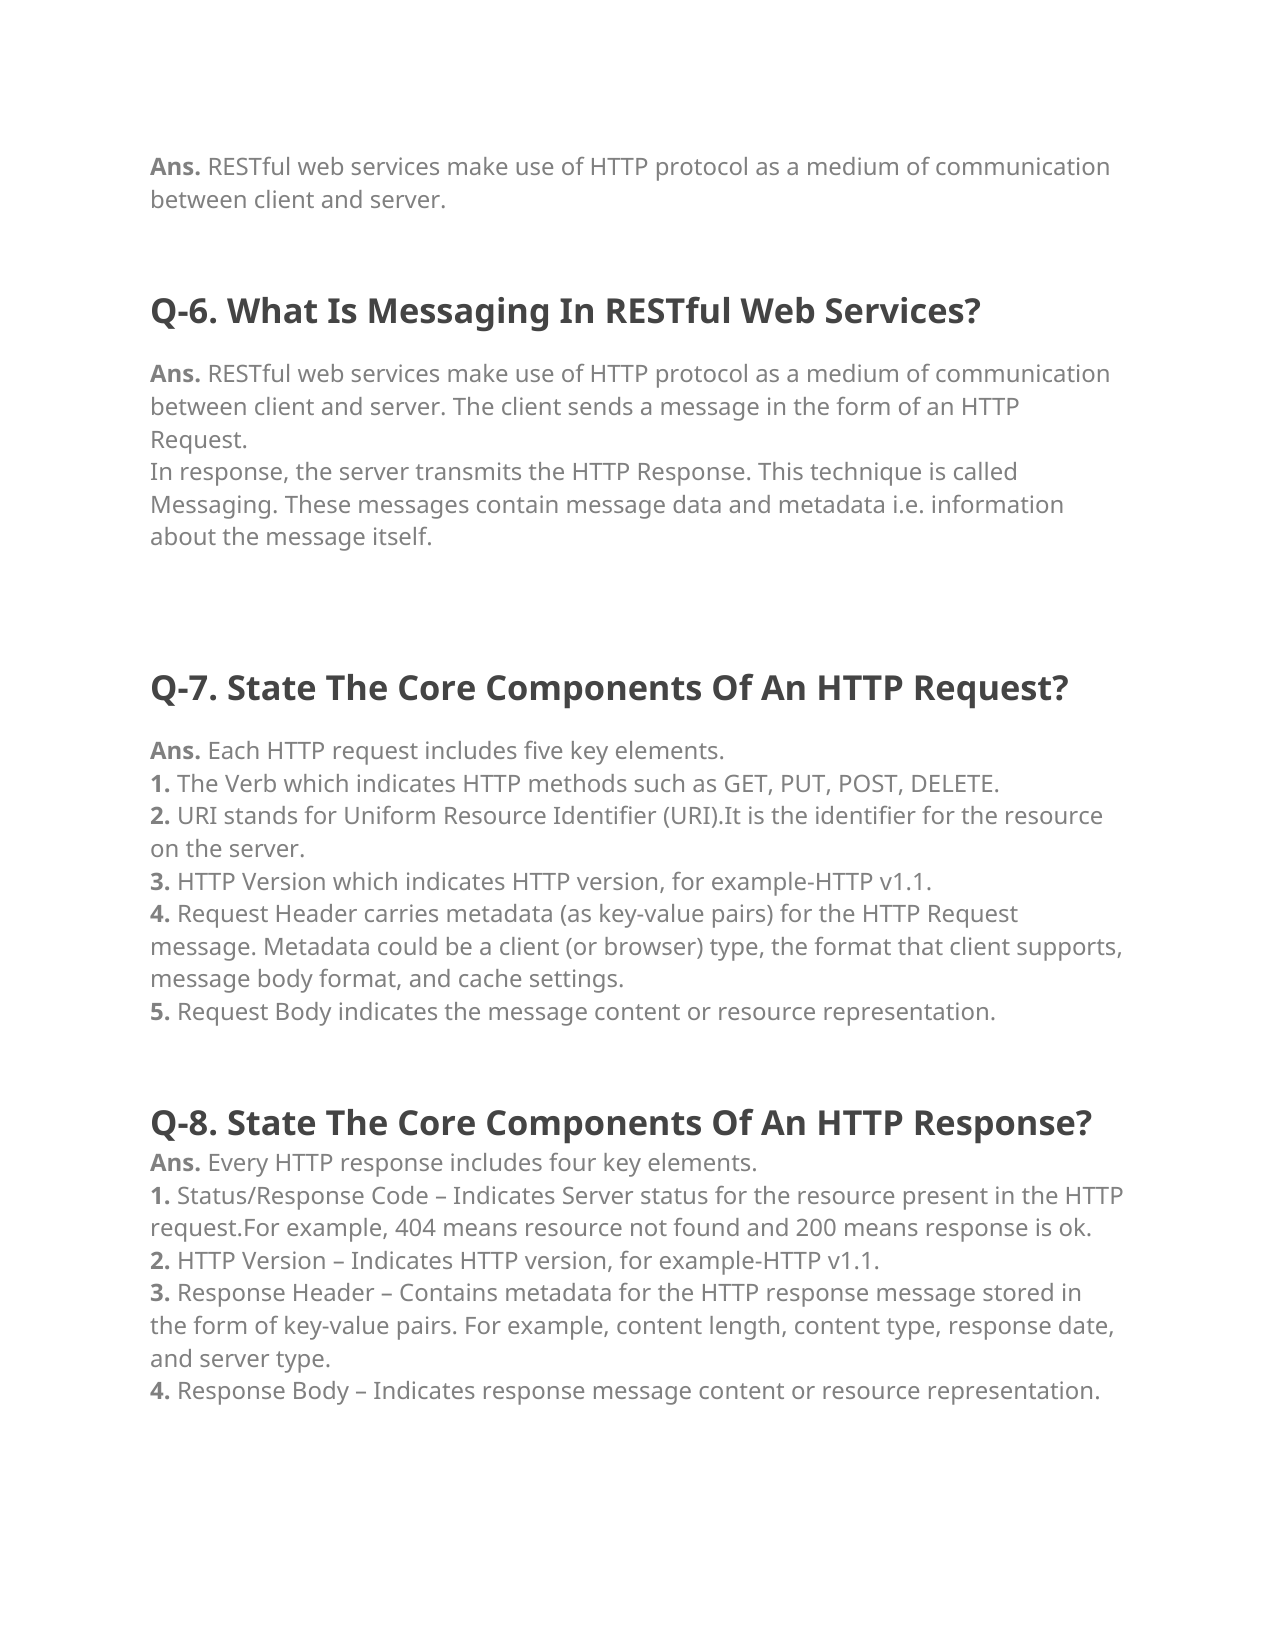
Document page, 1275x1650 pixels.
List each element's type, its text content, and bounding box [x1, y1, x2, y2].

text 1. The Verb which indicates HTTP methods such as GET, PUT, POST, DELETE. 2. URI stands for Uniform Resource Identifier (URI).It is the identifier for the resource on the server. 3. HTTP Version which indicates HTTP version, for example-HTTP v1.1. 4. Request Header carries metadata (as key-value pairs) for the HTTP Request message. Metadata could be a client (or browser) type, the format that client supports, message body format, and cache settings. 5. Request Body indicates the message content or resource representation. [150, 766, 1125, 1027]
text Ans. Every HTTP response includes four key elements. [150, 1146, 1125, 1178]
text Q-6. What Is Messaging In RESTful Web Services? [150, 287, 1125, 334]
text Q-8. State The Core Components Of An HTTP Response? [150, 1099, 1125, 1146]
text Ans. RESTful web services make use of HTTP protocol as a medium of communication between client and server. The client sends a message in the form of an HTTP Request. [150, 357, 1125, 455]
text In response, the server transmits the HTTP Response. This technique is called Messaging. These messages contain message data and metadata i.e. information about the message itself. [150, 455, 1125, 553]
text Q-7. State The Core Components Of An HTTP Request? [150, 663, 1125, 710]
text Ans. RESTful web services make use of HTTP protocol as a medium of communication between client and server. [150, 150, 1125, 215]
text Ans. Each HTTP request includes five key elements. [150, 734, 1125, 766]
text 1. Status/Response Code – Indicates Server status for the resource present in the HTTP request.For example, 404 means resource not found and 200 means response is ok. 2. HTTP Version – Indicates HTTP version, for example-HTTP v1.1. 3. Response Header – Contains metadata for the HTTP response message stored in the form of key-value pairs. For example, content length, content type, response date, and server type. 4. Response Body – Indicates response message content or resource representation. [150, 1178, 1125, 1407]
